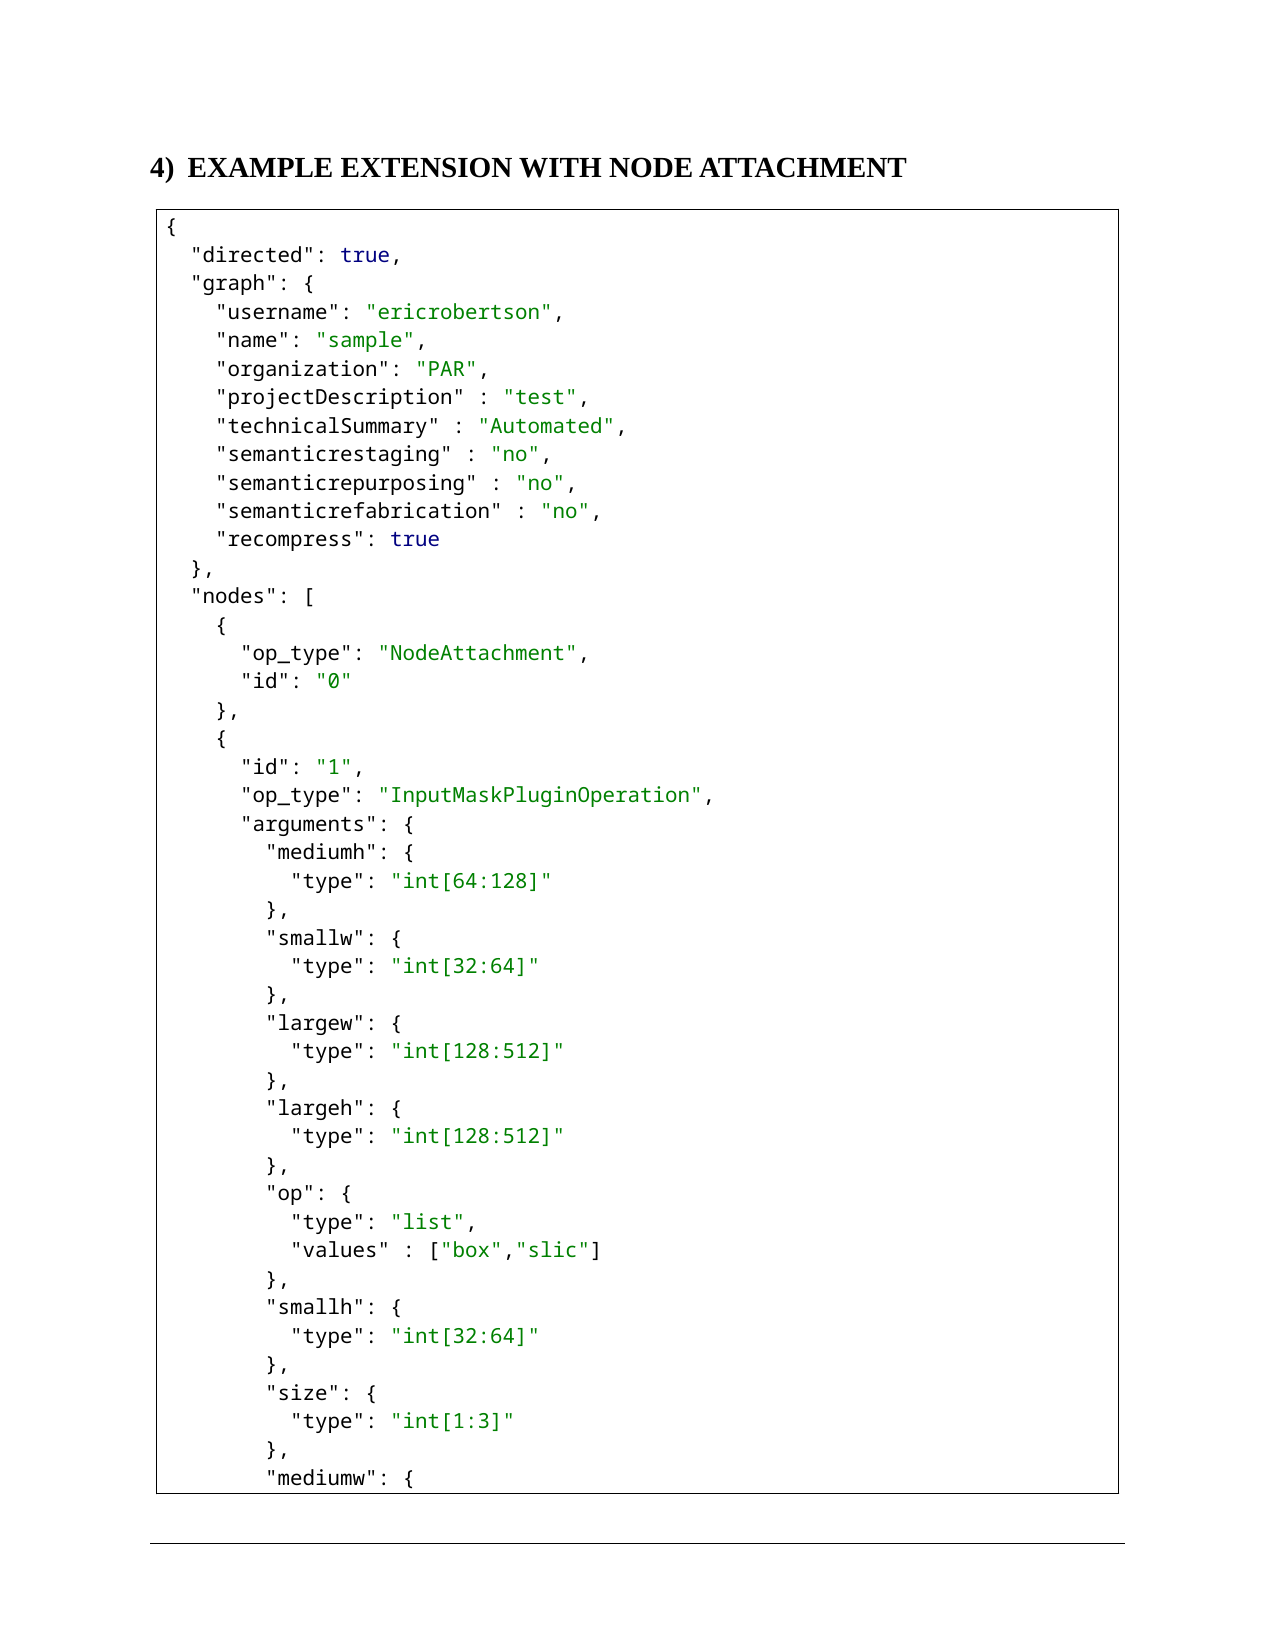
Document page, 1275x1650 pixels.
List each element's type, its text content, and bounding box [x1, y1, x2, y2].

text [157, 210, 1118, 1493]
subtitle Example Extension with NODE Attachment [150, 150, 1125, 183]
